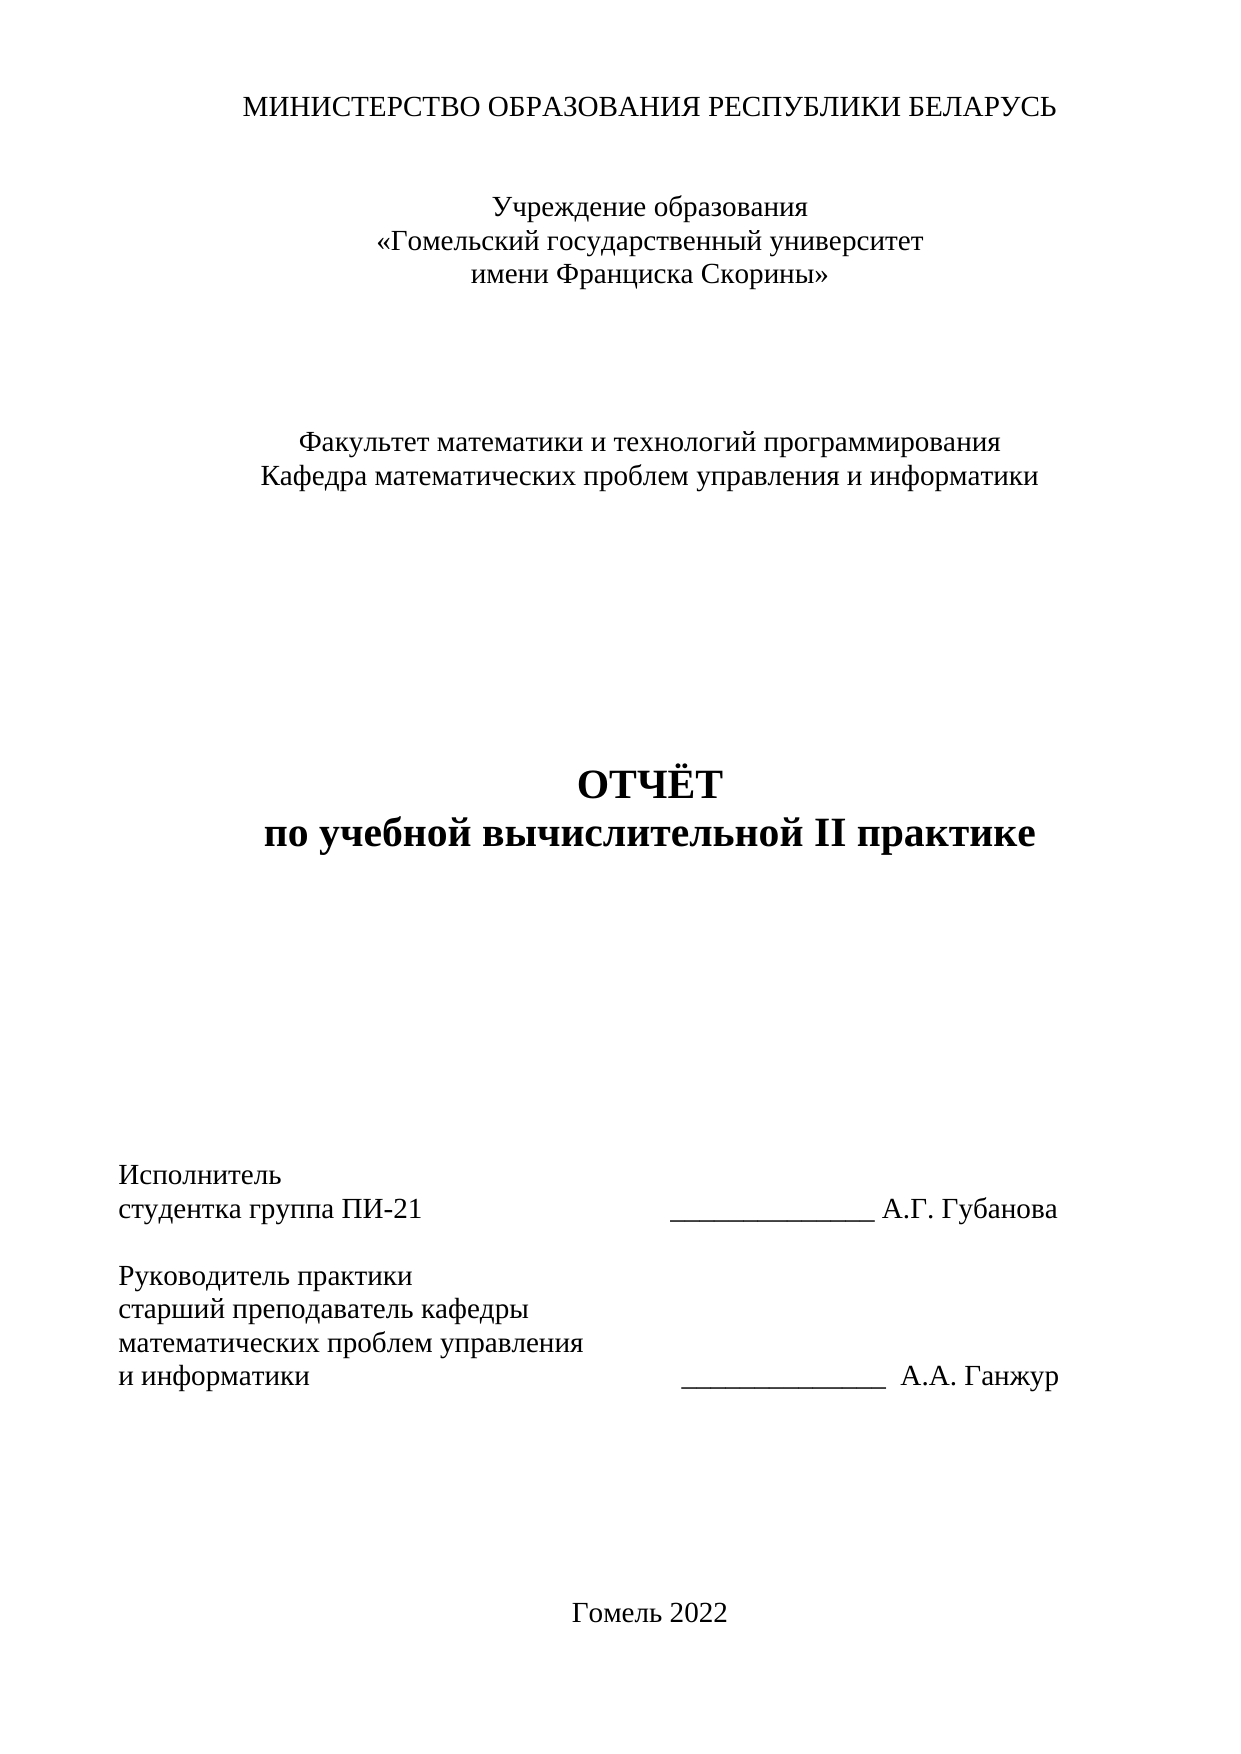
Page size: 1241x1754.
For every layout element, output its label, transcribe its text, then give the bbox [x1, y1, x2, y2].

text «Гомельский государственный университет [118, 223, 1181, 256]
text математических проблем управления [118, 1325, 1181, 1358]
text Гомель 2022 [118, 1595, 1181, 1629]
text Учреждение образования [118, 189, 1181, 223]
text Руководитель практики [118, 1258, 1181, 1291]
text имени Франциска Скорины» [118, 256, 1181, 290]
text и информатики ______________ А.А. Ганжур [118, 1358, 1181, 1392]
text старший преподаватель кафедры [118, 1291, 1181, 1325]
text Кафедра математических проблем управления и информатики [118, 458, 1181, 491]
text Факультет математики и технологий программирования [118, 424, 1181, 458]
text МИНИСТЕРСТВО ОБРАЗОВАНИЯ РЕСПУБЛИКИ БЕЛАРУСЬ [118, 89, 1181, 122]
text Исполнитель [118, 1157, 1181, 1191]
text по учебной вычислительной II практике [118, 807, 1181, 855]
text студентка группа ПИ-21 ______________ А.Г. Губанова [118, 1191, 1181, 1224]
text ОТЧЁТ [118, 759, 1181, 807]
